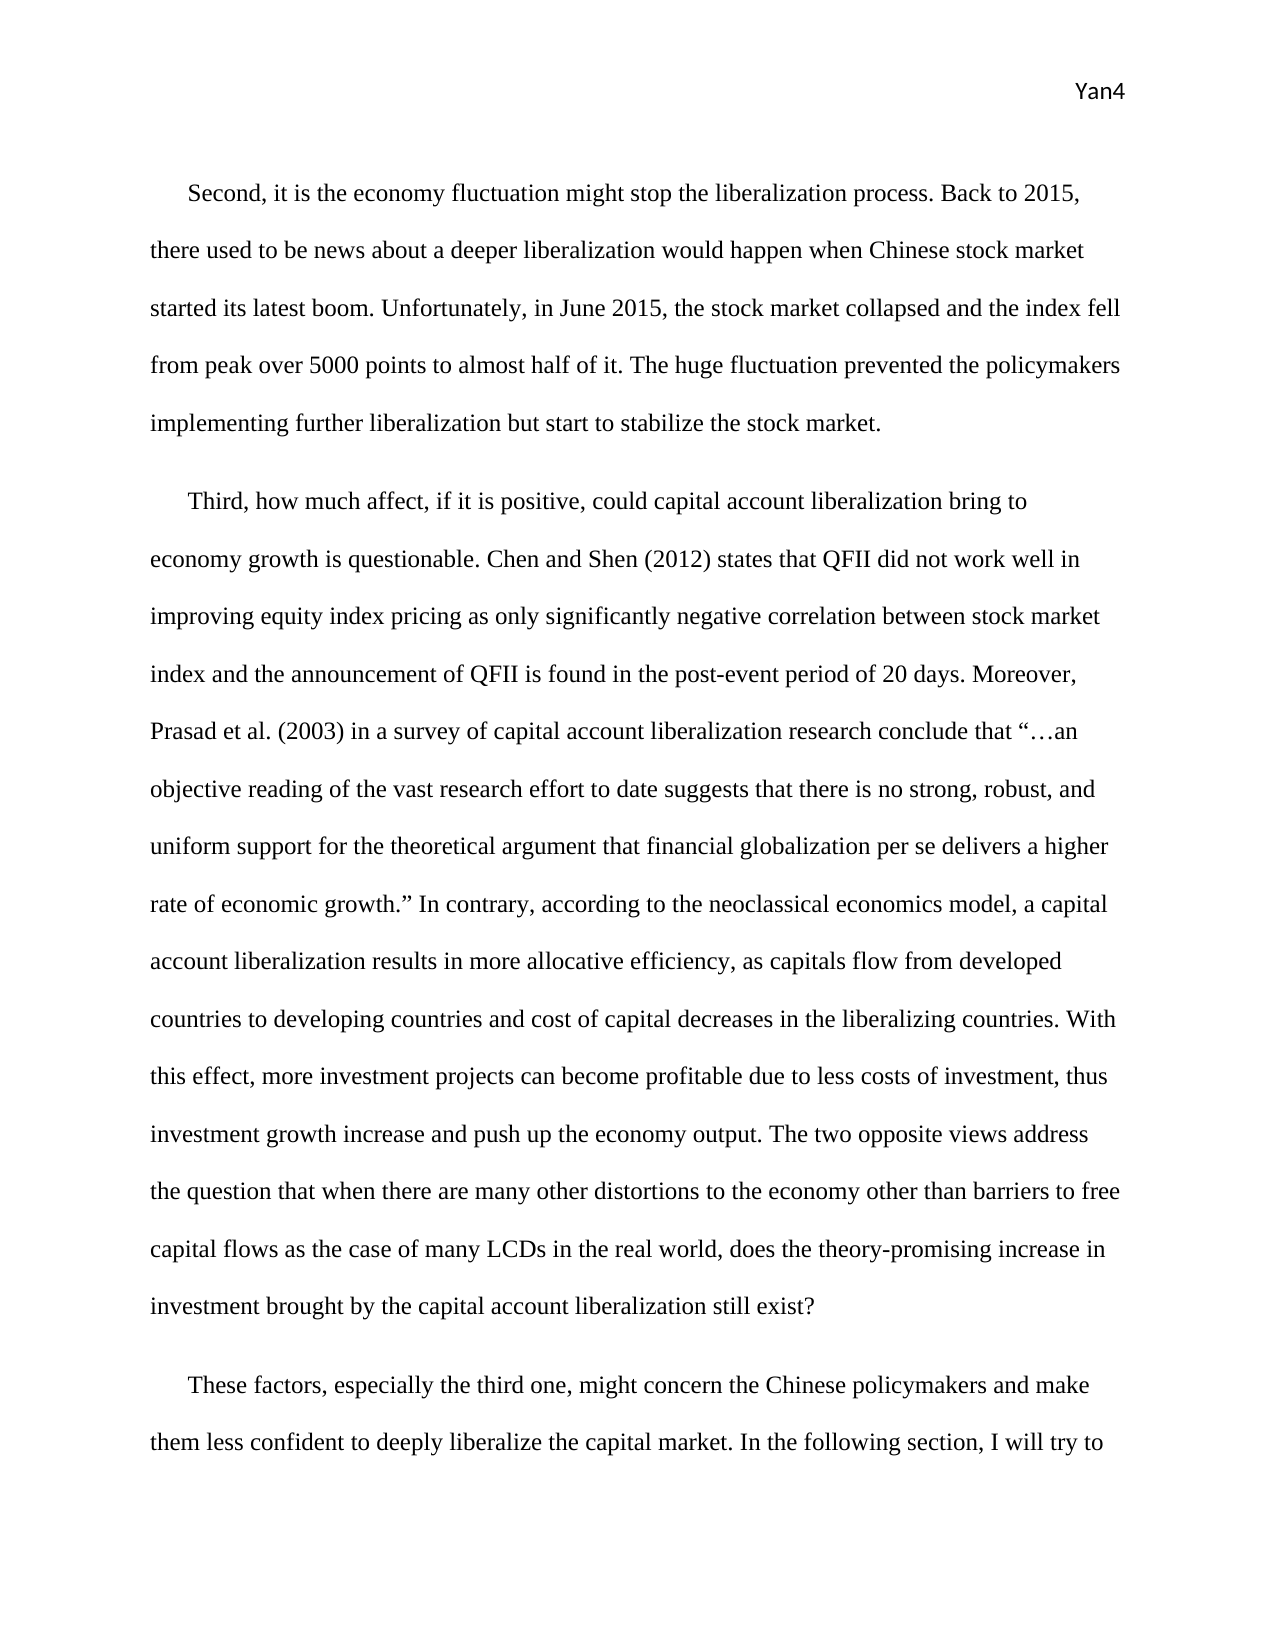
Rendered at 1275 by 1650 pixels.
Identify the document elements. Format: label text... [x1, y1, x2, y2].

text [150, 1370, 1125, 1456]
text Third, how much affect, if it is positive, could capital account liberalization bring to economy growth is questionable. Chen and Shen (2012) states that QFII did not work well in improving equity index pricing as only significantly negative correlation between stock market index and the announcement of QFII is found in the post-event period of 20 days. Moreover, Prasad et al. (2003) in a survey of capital account liberalization research conclude that “…an objective reading of the vast research effort to date suggests that there is no strong, robust, and uniform support for the theoretical argument that financial globalization per se delivers a higher rate of economic growth.” In contrary, according to the neoclassical economics model, a capital account liberalization results in more allocative efficiency, as capitals flow from developed countries to developing countries and cost of capital decreases in the liberalizing countries. With this effect, more investment projects can become profitable due to less costs of investment, thus investment growth increase and push up the economy output. The two opposite views address the question that when there are many other distortions to the economy other than barriers to free capital flows as the case of many LCDs in the real world, does the theory-promising increase in investment brought by the capital account liberalization still exist? [150, 486, 1125, 1320]
text Second, it is the economy fluctuation might stop the liberalization process. Back to 2015, there used to be news about a deeper liberalization would happen when Chinese stock market started its latest boom. Unfortunately, in June 2015, the stock market collapsed and the index fell from peak over 5000 points to almost half of it. The huge fluctuation prevented the policymakers implementing further liberalization but start to stabilize the stock market. [150, 178, 1125, 437]
